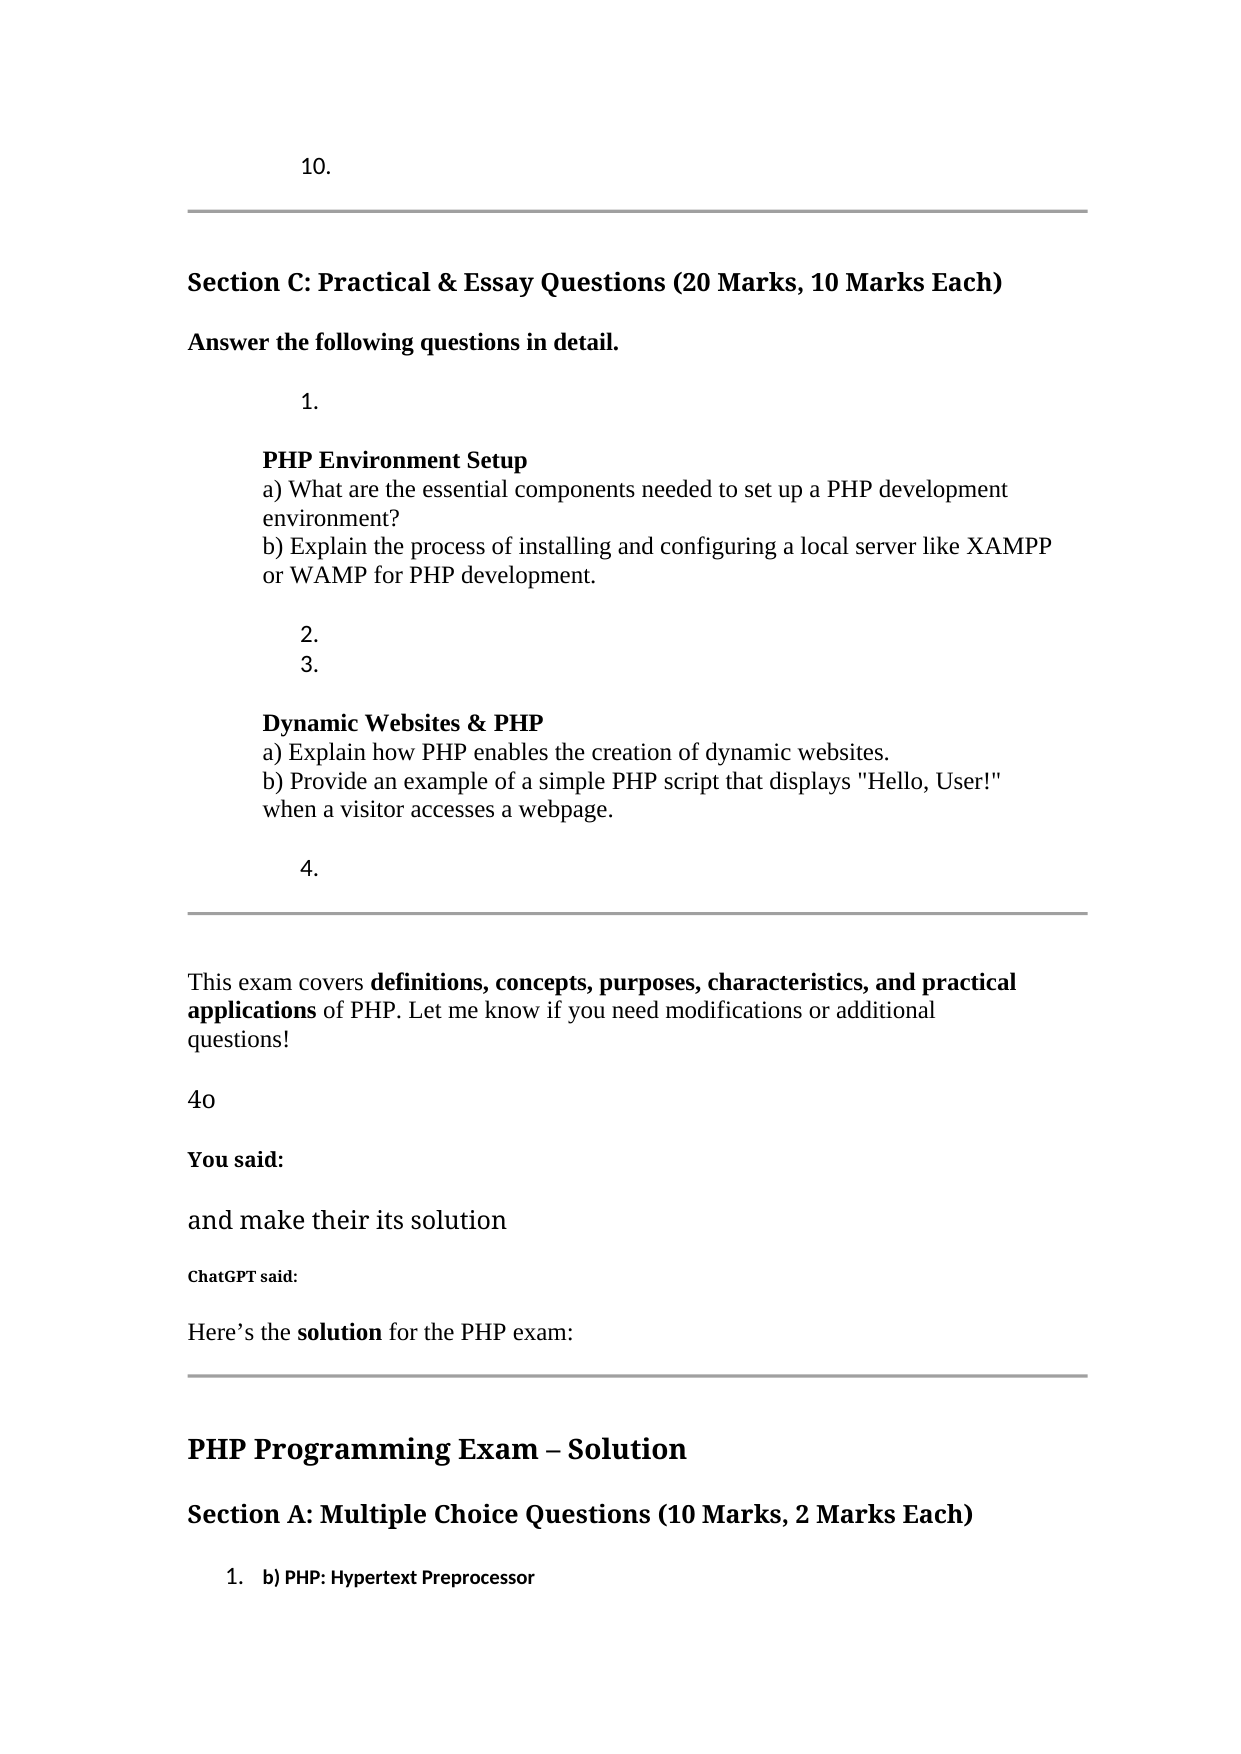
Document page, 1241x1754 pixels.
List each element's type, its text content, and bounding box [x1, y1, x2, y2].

text Dynamic Websites & PHP a) Explain how PHP enables the creation of dynamic websites. b) Provide an example of a simple PHP script that displays "Hello, User!" when a visitor accesses a webpage. [262, 708, 1053, 823]
list b) PHP: Hypertext Preprocessor [225, 1560, 1053, 1590]
subtitle ChatGPT said: [187, 1266, 1053, 1287]
text PHP Environment Setup a) What are the essential components needed to set up a PHP development environment? b) Explain the process of installing and configuring a local server like XAMPP or WAMP for PHP development. [262, 445, 1053, 589]
text and make their its solution [187, 1203, 1053, 1237]
subtitle You said: [187, 1145, 1053, 1174]
text 4o [187, 1082, 1053, 1116]
text Here’s the solution for the PHP exam: [187, 1317, 1053, 1345]
text This exam covers definitions, concepts, purposes, characteristics, and practical applications of PHP. Let me know if you need modifications or additional questions! 🚀 [187, 967, 1053, 1053]
subtitle PHP Programming Exam – Solution [187, 1429, 1053, 1467]
text Answer the following questions in detail. [187, 327, 1053, 356]
subtitle Section A: Multiple Choice Questions (10 Marks, 2 Marks Each) [187, 1497, 1053, 1531]
subtitle Section C: Practical & Essay Questions (20 Marks, 10 Marks Each) [187, 264, 1053, 298]
